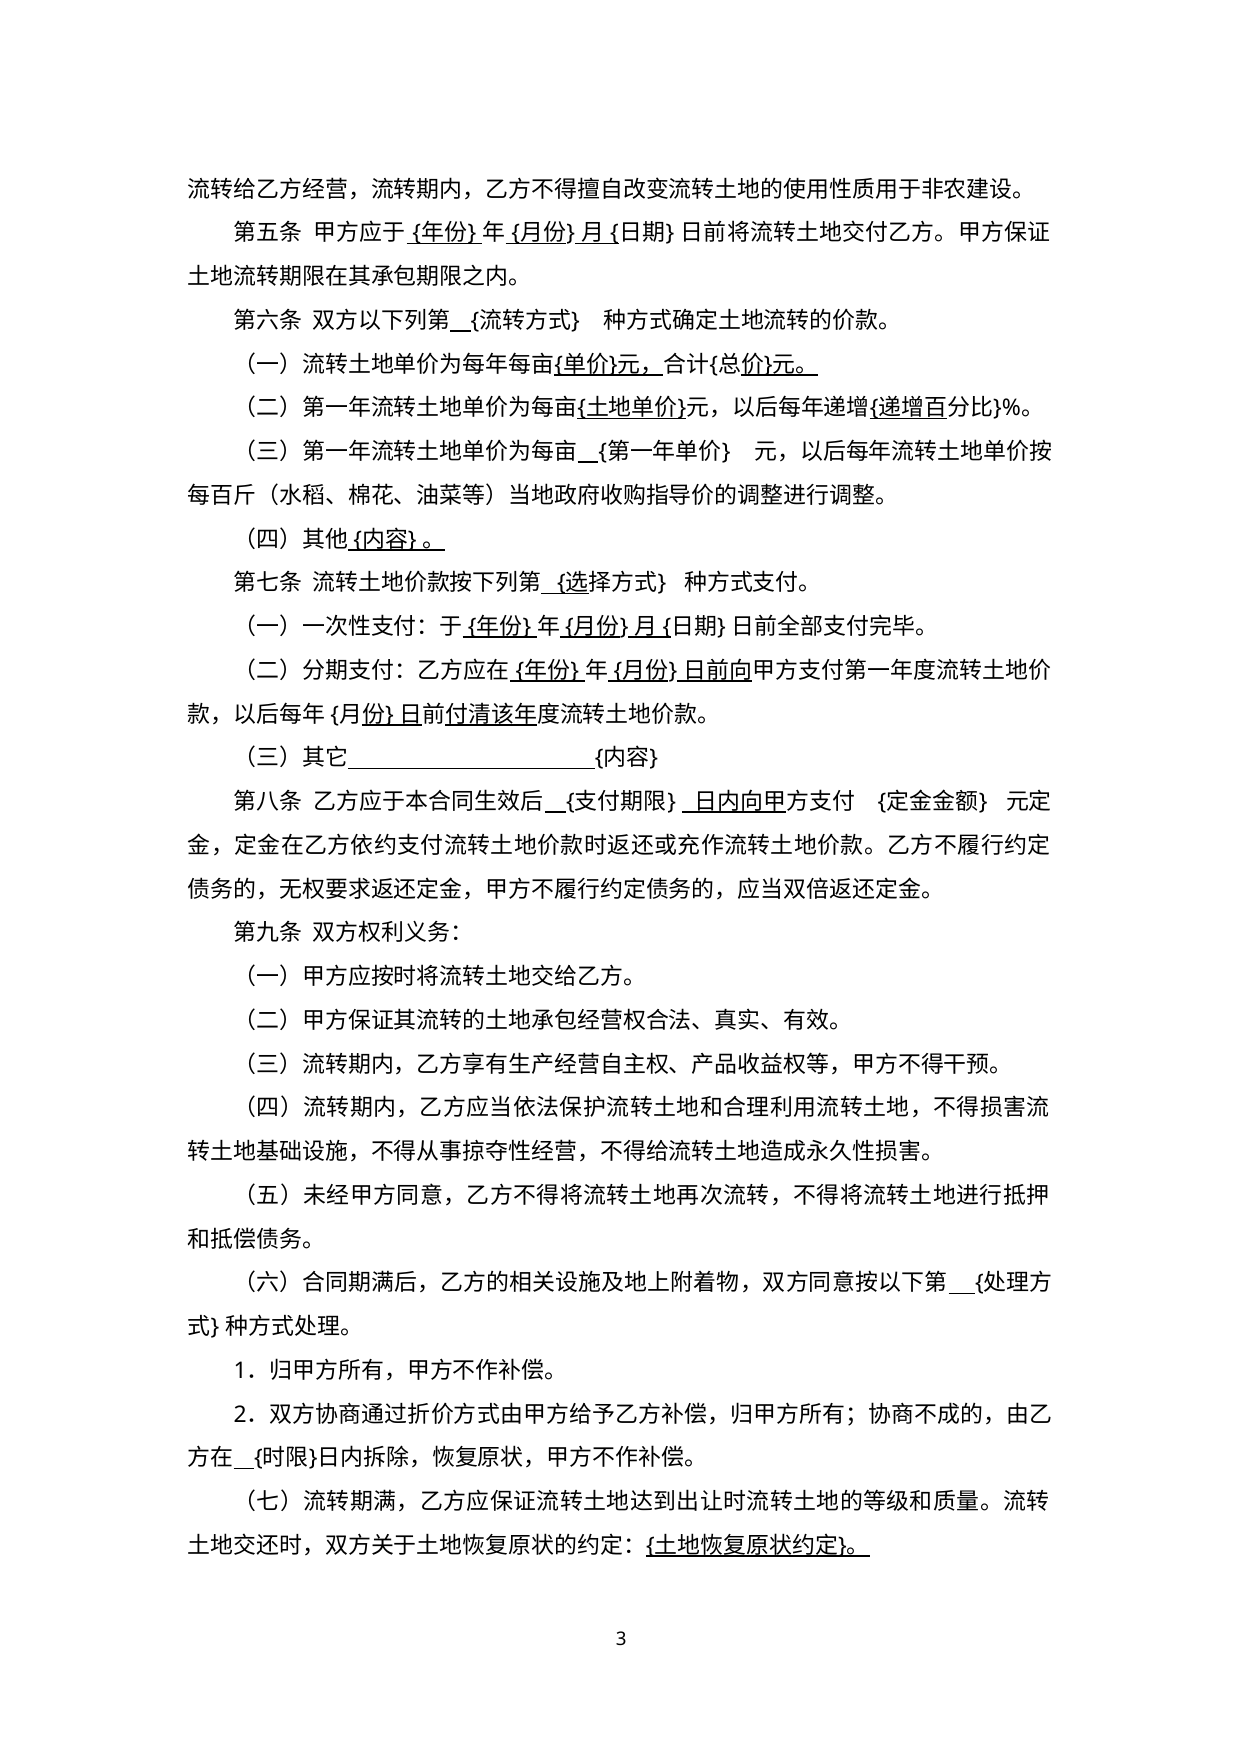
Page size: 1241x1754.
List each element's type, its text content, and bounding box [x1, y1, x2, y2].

text （三）其它 {内容} [187, 731, 1053, 774]
text 第九条 双方权利义务： [187, 906, 1053, 949]
text （一）一次性支付：于 {年份} 年 {月份} 月 {日期} 日前全部支付完毕。 [187, 599, 1053, 643]
text （一）流转土地单价为每年每亩{单价}元，合计{总价}元。 [187, 337, 1053, 381]
text （四）流转期内，乙方应当依法保护流转土地和合理利用流转土地，不得损害流转土地基础设施，不得从事掠夺性经营，不得给流转土地造成永久性损害。 [187, 1081, 1053, 1168]
text （二）第一年流转土地单价为每亩{土地单价}元，以后每年递增{递增百分比}%。 [187, 381, 1053, 424]
text 第七条 流转土地价款按下列第 {选择方式} 种方式支付。 [187, 556, 1053, 599]
text （四）其他 {内容} 。 [187, 512, 1053, 556]
text 第五条 甲方应于 {年份} 年 {月份} 月 {日期} 日前将流转土地交付乙方。甲方保证土地流转期限在其承包期限之内。 [187, 206, 1053, 293]
text （二）甲方保证其流转的土地承包经营权合法、真实、有效。 [187, 993, 1053, 1037]
text 第八条 乙方应于本合同生效后 {支付期限} 日内向甲方支付 {定金金额} 元定金，定金在乙方依约支付流转土地价款时返还或充作流转土地价款。乙方不履行约定债务的，无权要求返还定金，甲方不履行约定债务的，应当双倍返还定金。 [187, 774, 1053, 906]
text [187, 162, 1053, 206]
text 1．归甲方所有，甲方不作补偿。 [187, 1343, 1053, 1387]
text （七）流转期满，乙方应保证流转土地达到出让时流转土地的等级和质量。流转土地交还时，双方关于土地恢复原状的约定：{土地恢复原状约定}。 [187, 1474, 1053, 1562]
text （一）甲方应按时将流转土地交给乙方。 [187, 949, 1053, 993]
text （三）第一年流转土地单价为每亩 {第一年单价} 元，以后每年流转土地单价按每百斤（水稻、棉花、油菜等）当地政府收购指导价的调整进行调整。 [187, 424, 1053, 512]
text （二）分期支付：乙方应在 {年份} 年 {月份} 日前向甲方支付第一年度流转土地价款，以后每年 {月份} 日前付清该年度流转土地价款。 [187, 643, 1053, 731]
text （六）合同期满后，乙方的相关设施及地上附着物，双方同意按以下第 {处理方式} 种方式处理。 [187, 1256, 1053, 1343]
text （五）未经甲方同意，乙方不得将流转土地再次流转，不得将流转土地进行抵押和抵偿债务。 [187, 1168, 1053, 1256]
text 第六条 双方以下列第 {流转方式} 种方式确定土地流转的价款。 [187, 293, 1053, 337]
text （三）流转期内，乙方享有生产经营自主权、产品收益权等，甲方不得干预。 [187, 1037, 1053, 1081]
text 2．双方协商通过折价方式由甲方给予乙方补偿，归甲方所有；协商不成的，由乙方在 {时限}日内拆除，恢复原状，甲方不作补偿。 [187, 1387, 1053, 1474]
